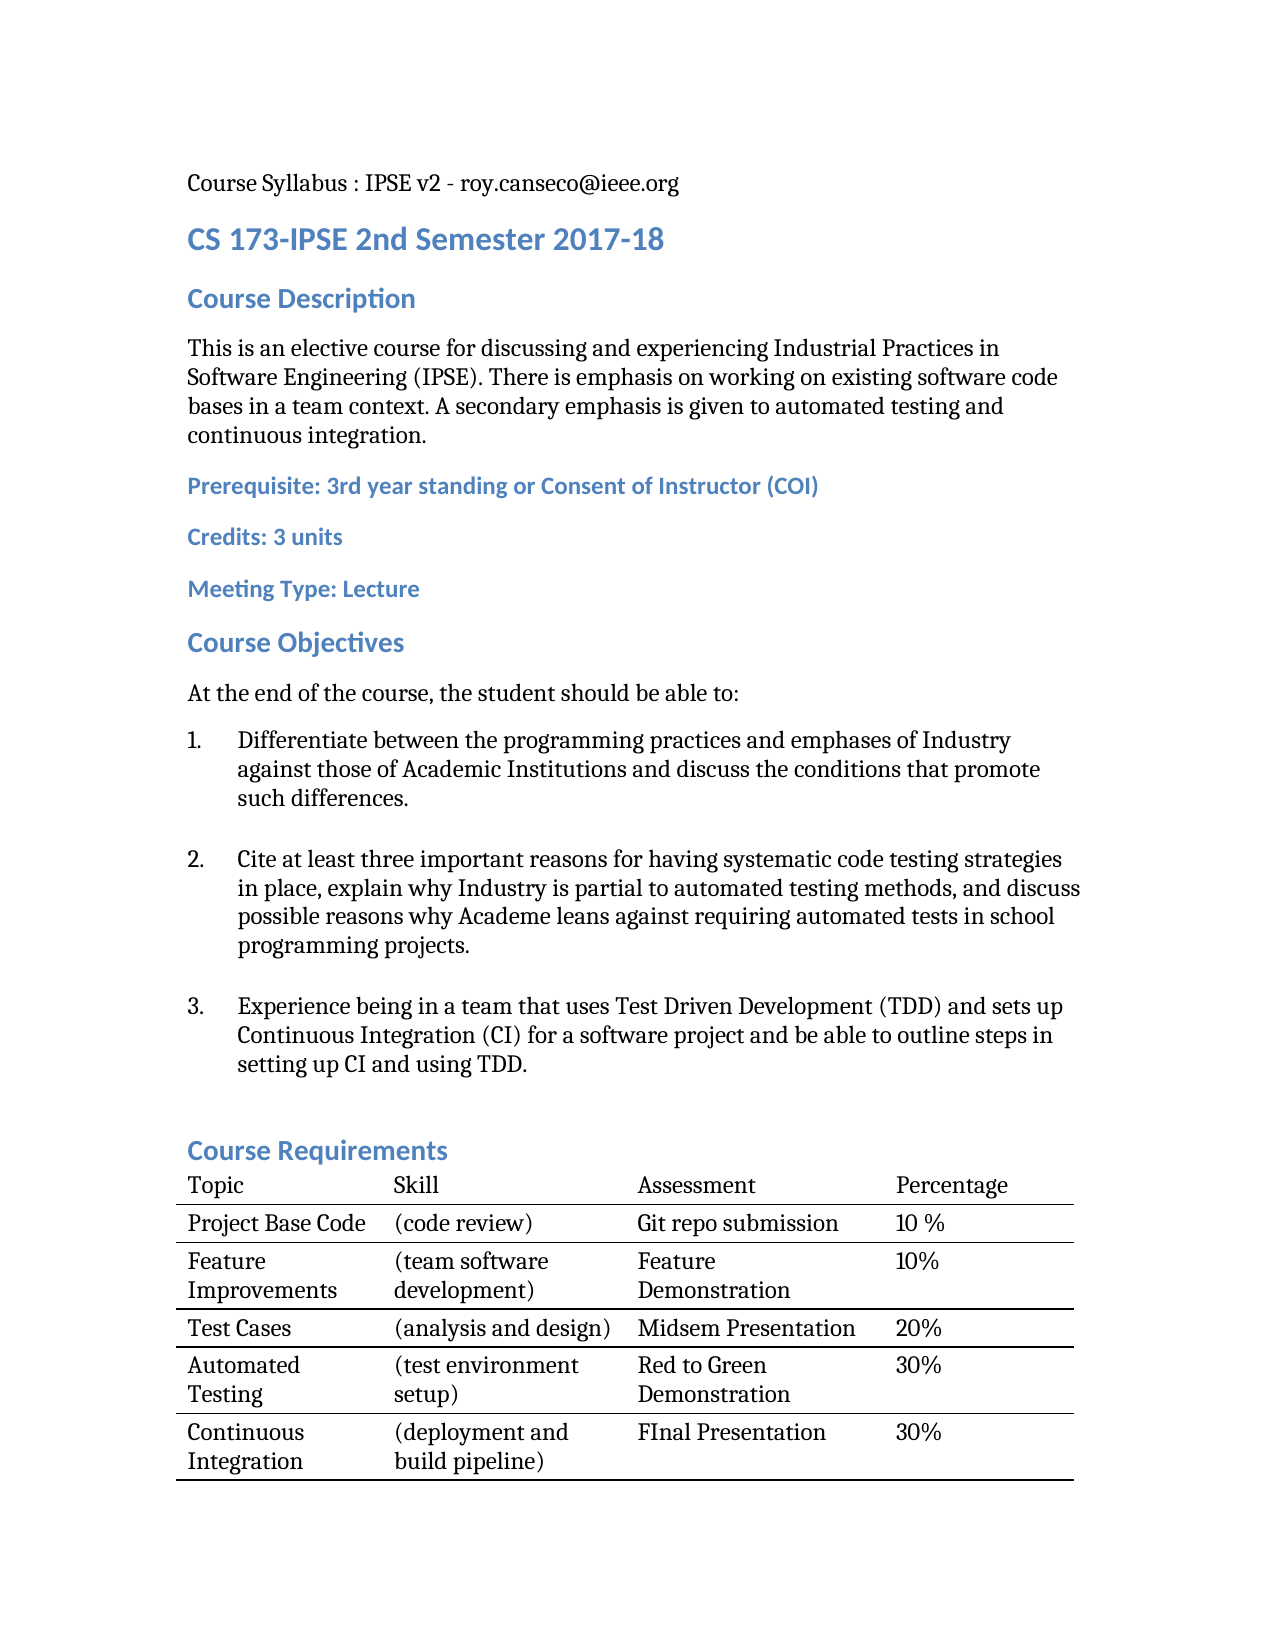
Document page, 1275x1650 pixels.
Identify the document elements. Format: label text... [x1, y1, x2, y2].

list Experience being in a team that uses Test Driven Development (TDD) and sets up Continuous Integration (CI) for a software project and be able to outline steps in setting up CI and using TDD. [187, 992, 1087, 1078]
table_cell (code review) [383, 1205, 626, 1242]
table_cell Test Cases [176, 1310, 383, 1346]
list Differentiate between the programming practices and emphases of Industry against those of Academic Institutions and discuss the conditions that promote such differences. [187, 726, 1087, 841]
text This is an elective course for discussing and experiencing Industrial Practices in Software Engineering (IPSE). There is emphasis on working on existing software code bases in a team context. A secondary emphasis is given to automated testing and continuous integration. [187, 334, 1087, 449]
table_cell Red to Green Demonstration [626, 1348, 884, 1412]
table_cell 10% [885, 1243, 1074, 1308]
subtitle Credits: 3 units [187, 521, 1087, 552]
subtitle Course Description [187, 280, 1087, 316]
table_cell 20% [885, 1310, 1074, 1346]
table_header Skill [383, 1168, 626, 1204]
table_cell 10 % [885, 1205, 1074, 1242]
subtitle Course Requirements [187, 1132, 1087, 1167]
table_cell (test environment setup) [383, 1348, 626, 1412]
table_cell Midsem Presentation [626, 1310, 884, 1346]
table_cell Project Base Code [176, 1205, 383, 1242]
table_cell Git repo submission [626, 1205, 884, 1242]
table_cell Automated Testing [176, 1348, 383, 1412]
text At the end of the course, the student should be able to: [187, 678, 1087, 707]
table_cell 30% [885, 1414, 1074, 1479]
list Cite at least three important reasons for having systematic code testing strategies in place, explain why Industry is partial to automated testing methods, and discuss possible reasons why Academe leans against requiring automated tests in school programming projects. [187, 845, 1087, 988]
table_cell FInal Presentation [626, 1414, 884, 1479]
subtitle Prerequisite: 3rd year standing or Consent of Instructor (COI) [187, 470, 1087, 501]
table_cell (deployment and build pipeline) [383, 1414, 626, 1479]
table_cell (analysis and design) [383, 1310, 626, 1346]
table_header Percentage [885, 1168, 1074, 1204]
table_cell 30% [885, 1348, 1074, 1412]
text Course Syllabus : IPSE v2 - roy.canseco@ieee.org [187, 169, 1087, 197]
table_cell Continuous Integration [176, 1414, 383, 1479]
table_cell Feature Improvements [176, 1243, 383, 1308]
table_header Assessment [626, 1168, 884, 1204]
subtitle Course Objectives [187, 624, 1087, 660]
subtitle CS 173-IPSE 2nd Semester 2017-18 [187, 218, 1087, 259]
table_cell Feature Demonstration [626, 1243, 884, 1308]
table_cell (team software development) [383, 1243, 626, 1308]
table_header Topic [176, 1168, 383, 1204]
subtitle Meeting Type: Lecture [187, 573, 1087, 603]
